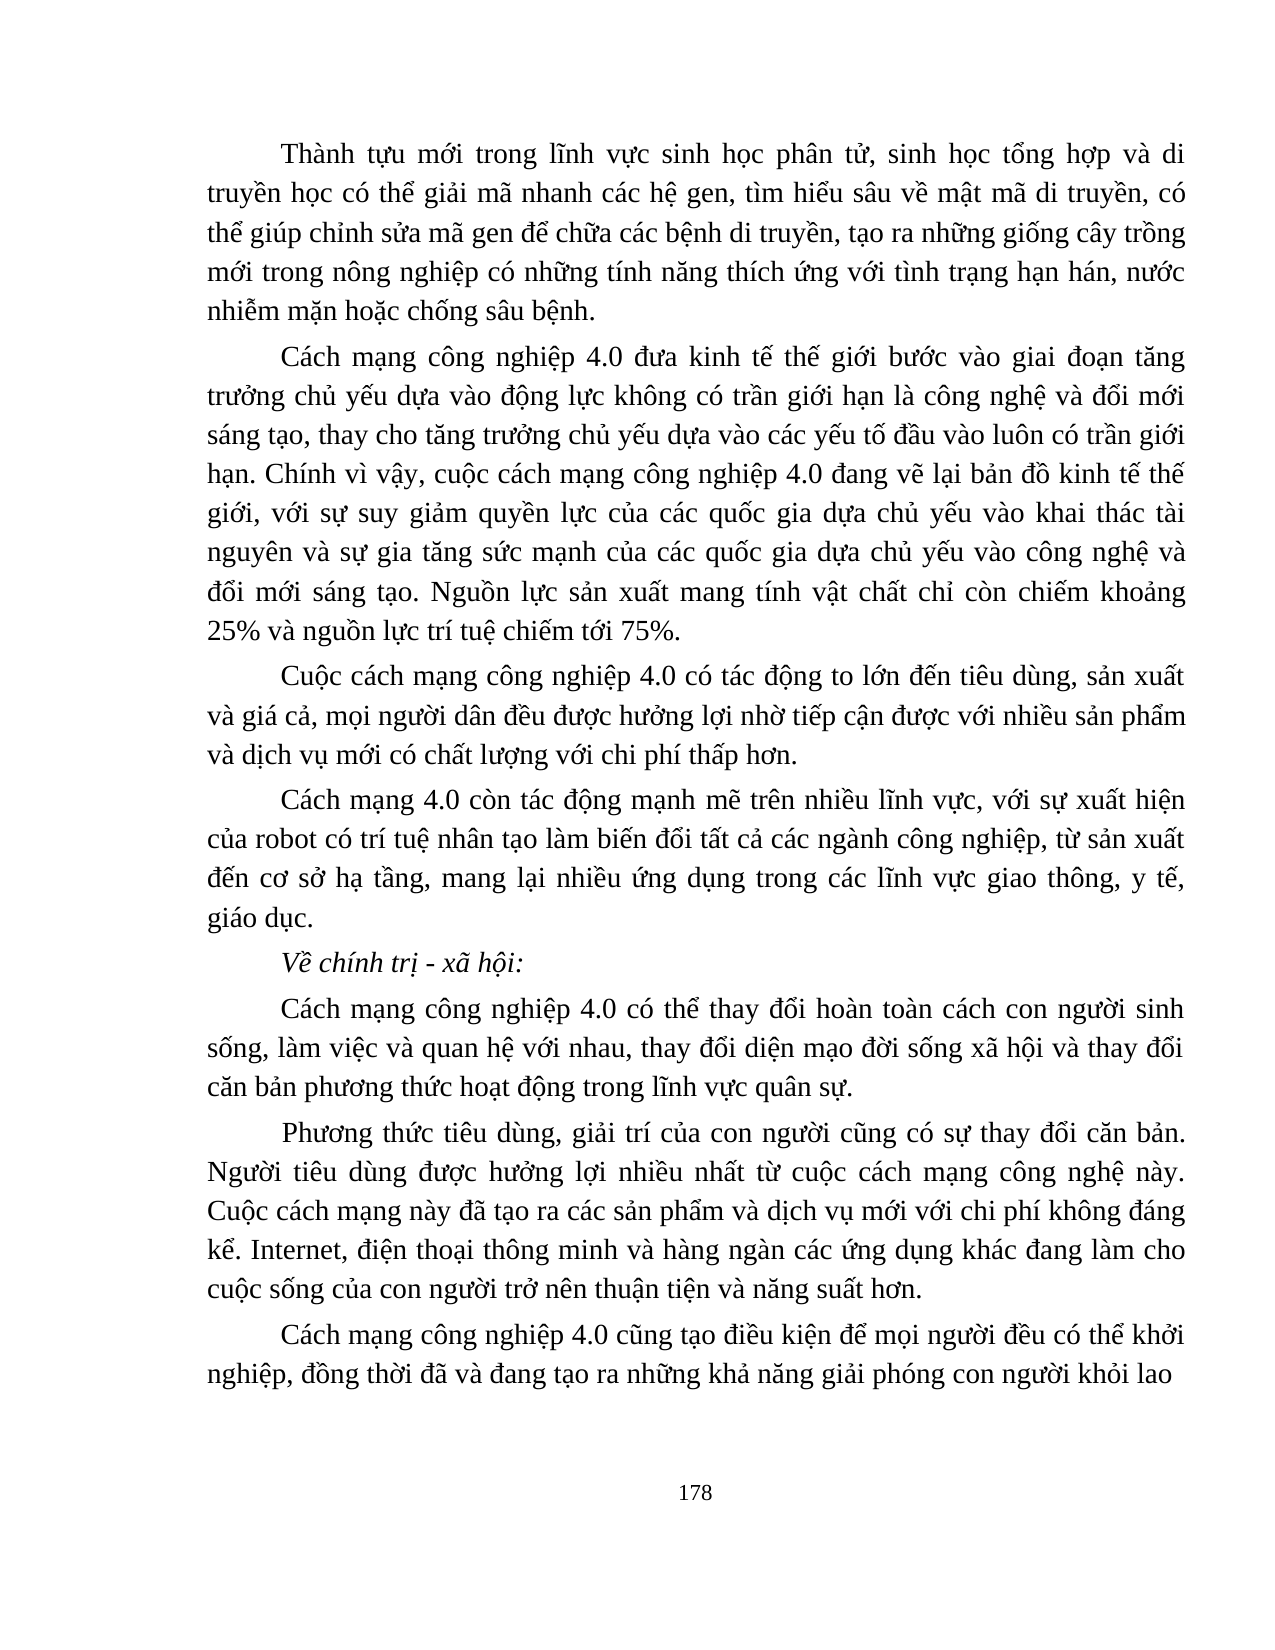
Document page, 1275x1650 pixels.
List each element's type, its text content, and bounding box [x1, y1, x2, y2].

text Về chính trị - xã hội: [281, 945, 1200, 979]
text Cuộc cách mạng công nghiệp 4.0 có tác động to lớn đến tiêu dùng, sản xuất và giá cả, mọi người dân đều được hưởng lợi nhờ tiếp cận được với nhiều sản phẩm và dịch vụ mới có chất lượng với chi phí thấp hơn. [207, 658, 1186, 770]
text Cách mạng công nghiệp 4.0 đưa kinh tế thế giới bước vào giai đoạn tăng trưởng chủ yếu dựa vào động lực không có trần giới hạn là công nghệ và đổi mới sáng tạo, thay cho tăng trưởng chủ yếu dựa vào các yếu tố đầu vào luôn có trần giới hạn. Chính vì vậy, cuộc cách mạng công nghiệp 4.0 đang vẽ lại bản đồ kinh tế thế giới, với sự suy giảm quyền lực của các quốc gia dựa chủ yếu vào khai thác tài nguyên và sự gia tăng sức mạnh của các quốc gia dựa chủ yếu vào công nghệ và đổi mới sáng tạo. Nguồn lực sản xuất mang tính vật chất chỉ còn chiếm khoảng 25% và nguồn lực trí tuệ chiếm tới 75%. [207, 339, 1187, 646]
text Cách mạng công nghiệp 4.0 có thể thay đổi hoàn toàn cách con người sinh sống, làm việc và quan hệ với nhau, thay đổi diện mạo đời sống xã hội và thay đổi căn bản phương thức hoạt động trong lĩnh vực quân sự. [207, 991, 1186, 1103]
text Thành tựu mới trong lĩnh vực sinh học phân tử, sinh học tổng hợp và di truyền học có thể giải mã nhanh các hệ gen, tìm hiểu sâu về mật mã di truyền, có thể giúp chỉnh sửa mã gen để chữa các bệnh di truyền, tạo ra những giống cây trồng mới trong nông nghiệp có những tính năng thích ứng với tình trạng hạn hán, nước nhiễm mặn hoặc chống sâu bệnh. [207, 136, 1186, 327]
text Cách mạng 4.0 còn tác động mạnh mẽ trên nhiều lĩnh vực, với sự xuất hiện của robot có trí tuệ nhân tạo làm biến đổi tất cả các ngành công nghiệp, từ sản xuất đến cơ sở hạ tầng, mang lại nhiều ứng dụng trong các lĩnh vực giao thông, y tế, giáo dục. [207, 782, 1186, 933]
text Cách mạng công nghiệp 4.0 cũng tạo điều kiện để mọi người đều có thể khởi nghiệp, đồng thời đã và đang tạo ra những khả năng giải phóng con người khỏi lao [207, 1317, 1186, 1390]
text Phương thức tiêu dùng, giải trí của con người cũng có sự thay đổi căn bản. Người tiêu dùng được hưởng lợi nhiều nhất từ cuộc cách mạng công nghệ này. Cuộc cách mạng này đã tạo ra các sản phẩm và dịch vụ mới với chi phí không đáng kể. Internet, điện thoại thông minh và hàng ngàn các ứng dụng khác đang làm cho cuộc sống của con người trở nên thuận tiện và năng suất hơn. [207, 1115, 1187, 1305]
